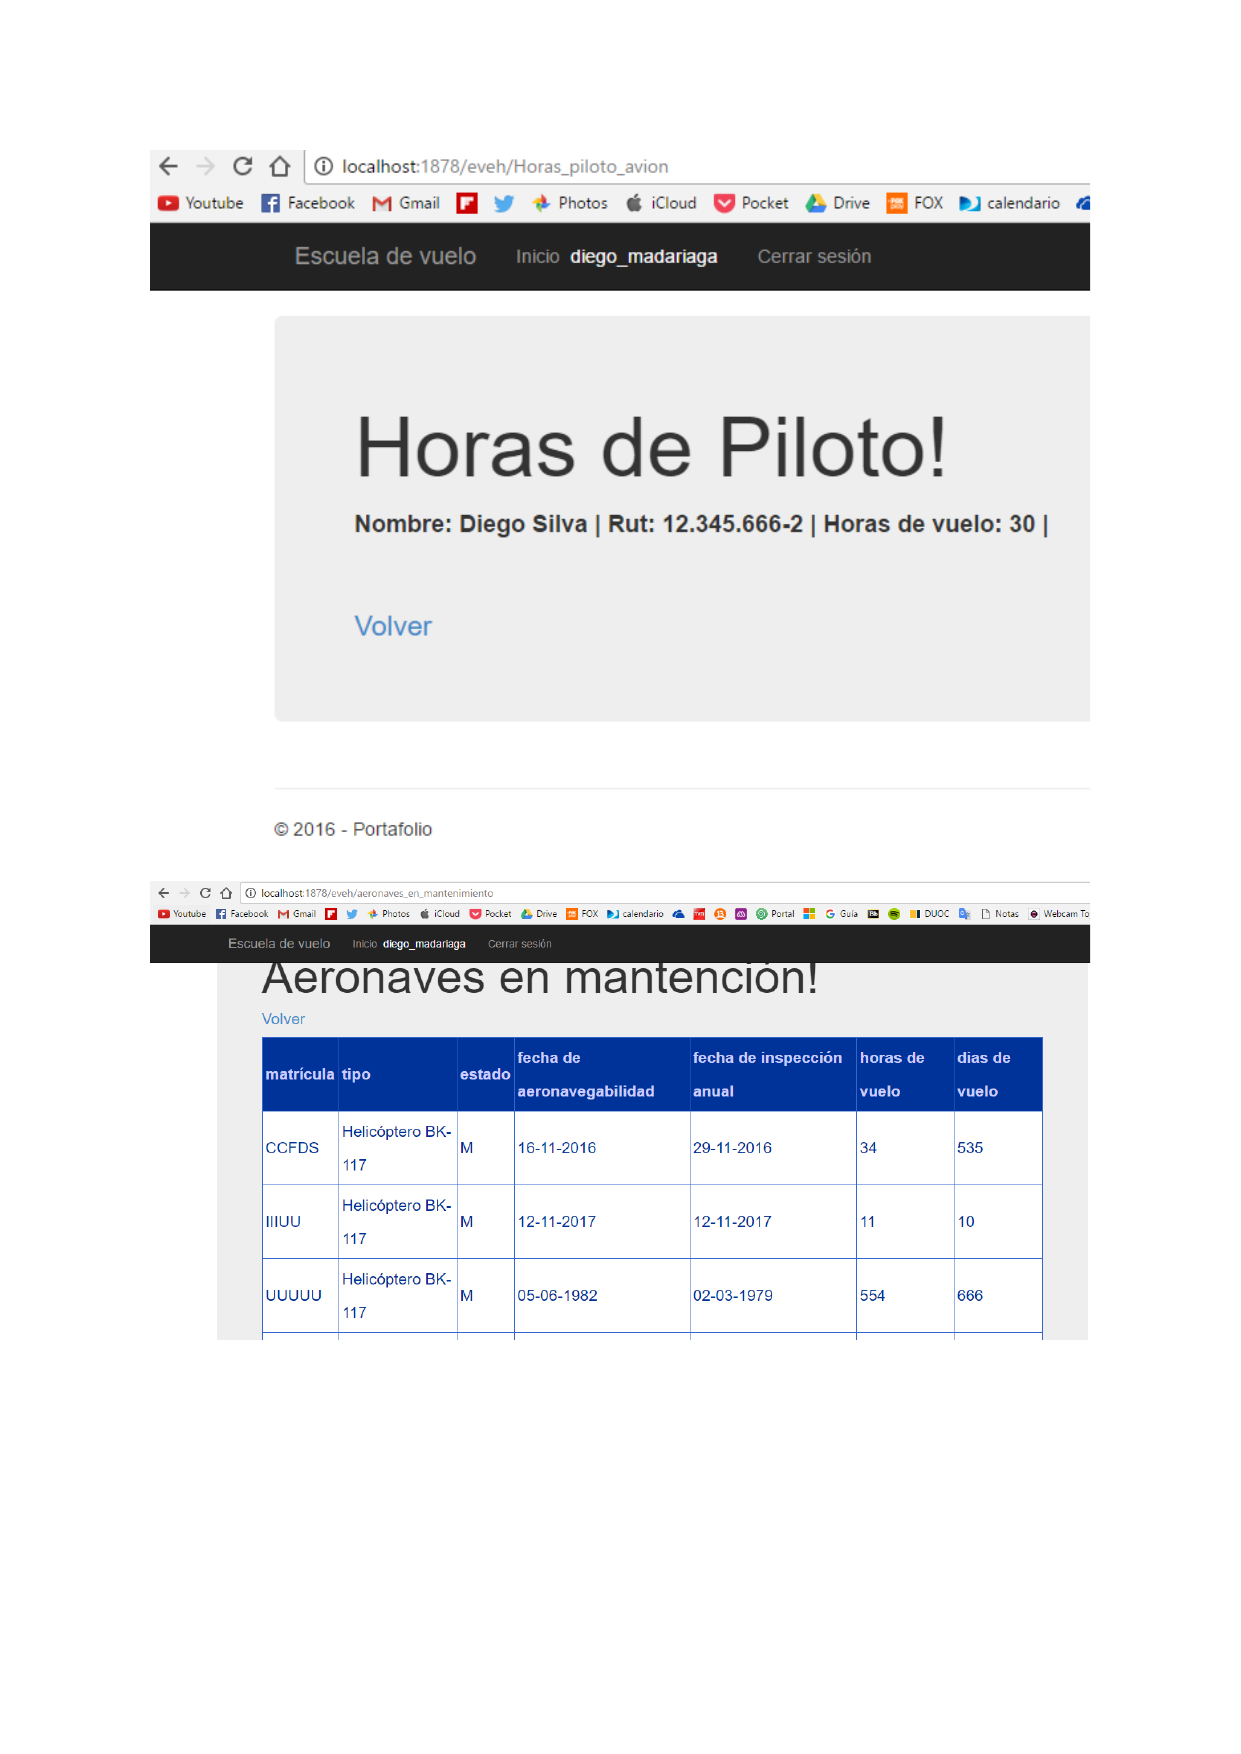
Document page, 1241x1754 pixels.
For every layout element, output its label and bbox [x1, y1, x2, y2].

picture [150, 881, 1091, 1340]
picture [150, 150, 1091, 877]
